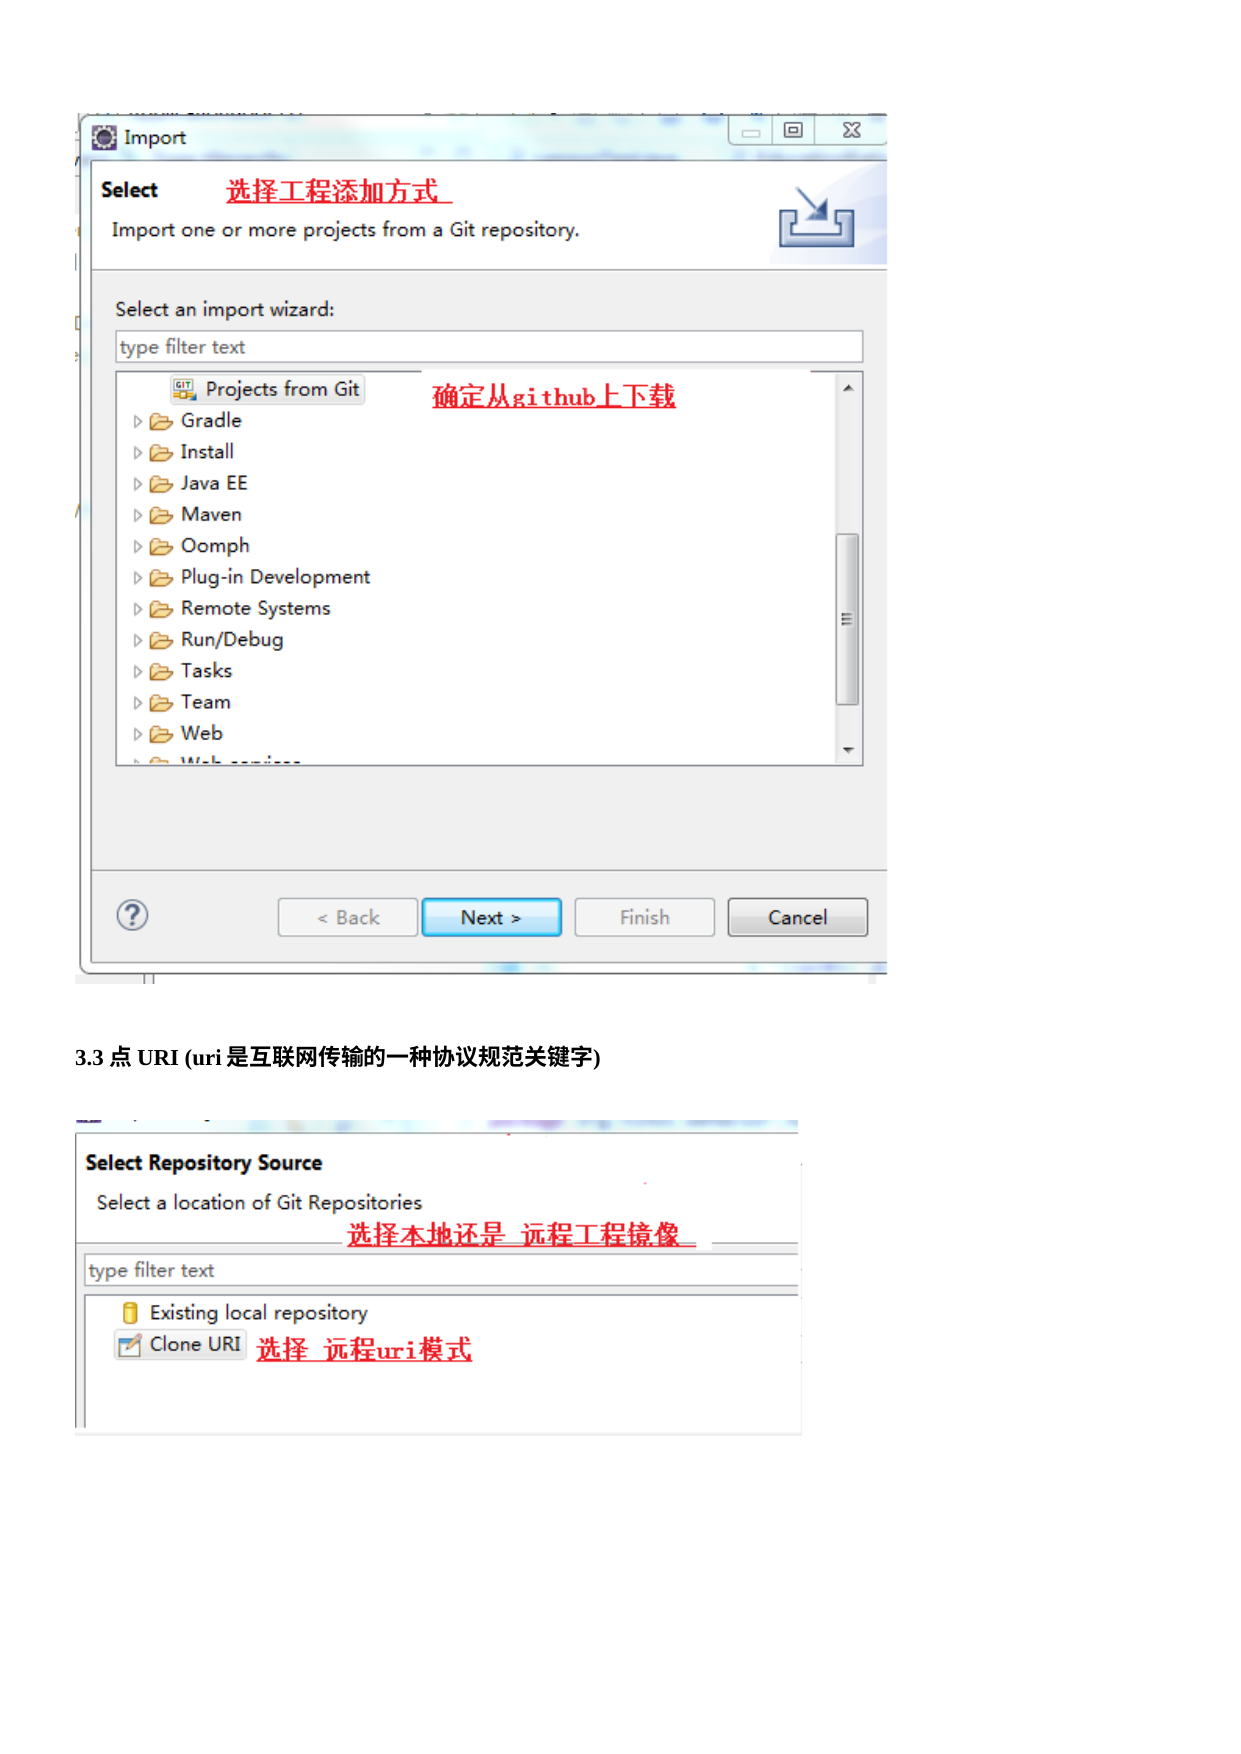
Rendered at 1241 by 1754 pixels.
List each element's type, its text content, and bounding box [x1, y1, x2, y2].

text 3.3 点URI (uri是互联网传输的一种协议规范关键字) [75, 1023, 1165, 1088]
picture [75, 113, 892, 984]
picture [75, 1120, 803, 1436]
